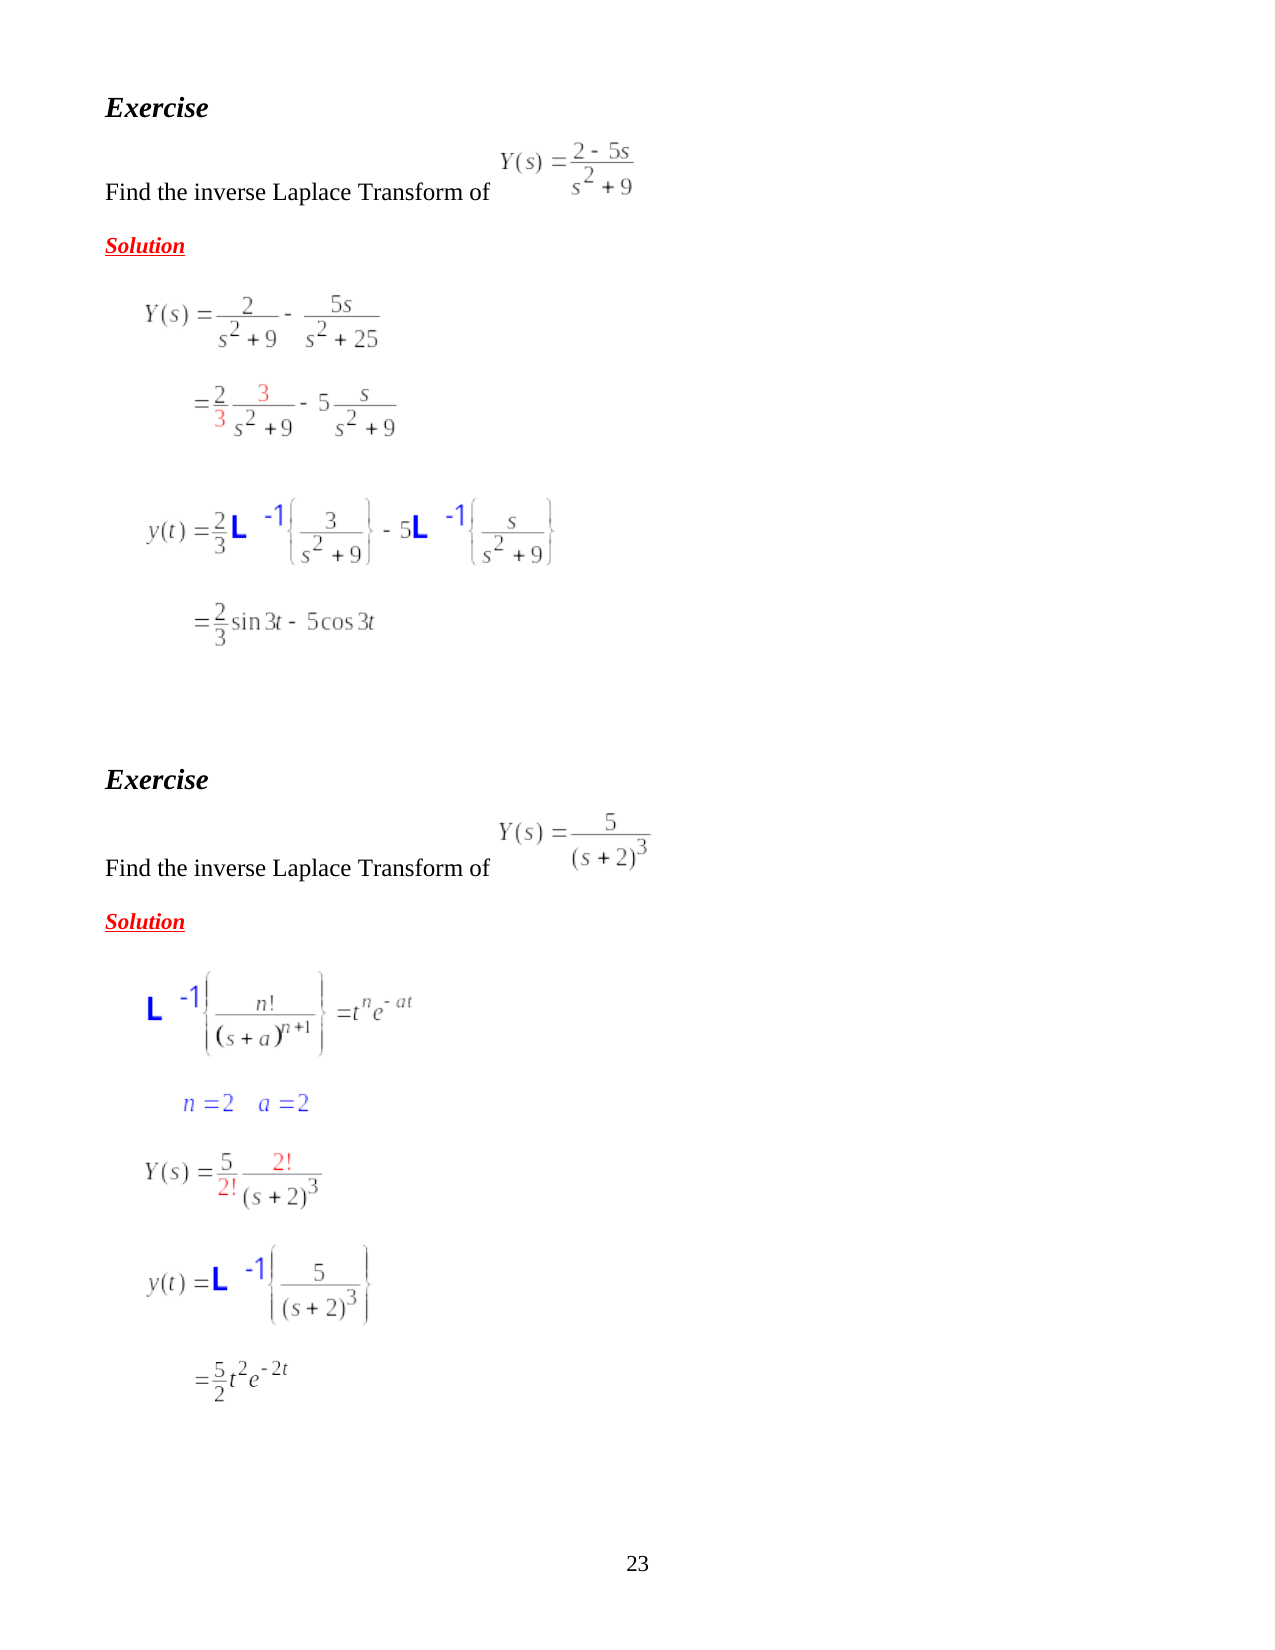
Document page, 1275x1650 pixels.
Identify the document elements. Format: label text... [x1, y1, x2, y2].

text Solution [105, 896, 1170, 934]
text Solution [105, 220, 1170, 258]
text Exercise [105, 762, 1170, 795]
text Exercise [105, 90, 1170, 123]
text Find the inverse Laplace Transform of [105, 136, 1170, 206]
text Find the inverse Laplace Transform of [105, 808, 1170, 882]
